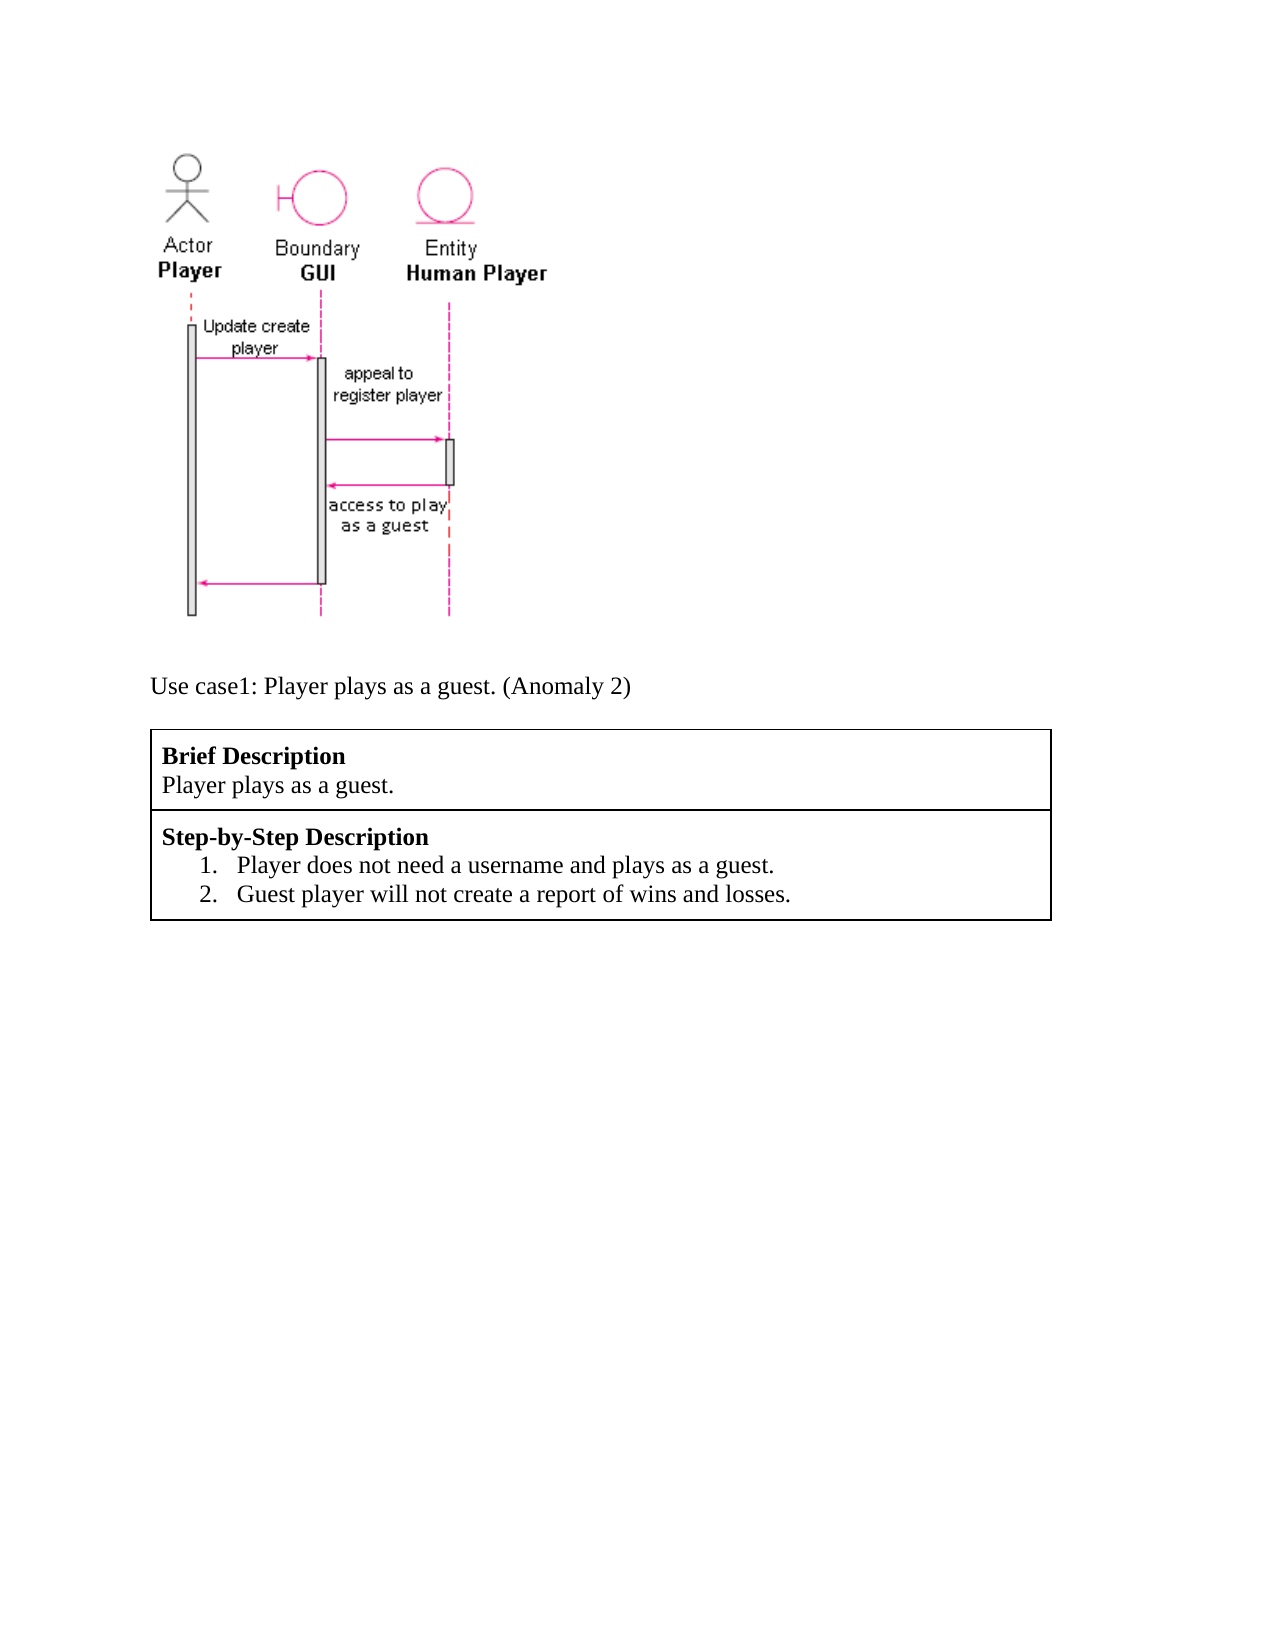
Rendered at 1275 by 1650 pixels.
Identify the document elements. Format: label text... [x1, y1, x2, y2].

table_cell Step-by-Step Description Player does not need a username and plays as a guest. Guest player will not create a report of wins and losses. [152, 811, 1050, 919]
table_header Brief Description Player plays as a guest. [152, 730, 1050, 809]
picture [150, 150, 555, 643]
text Use case1: Player plays as a guest. (Anomaly 2) [150, 671, 1125, 700]
